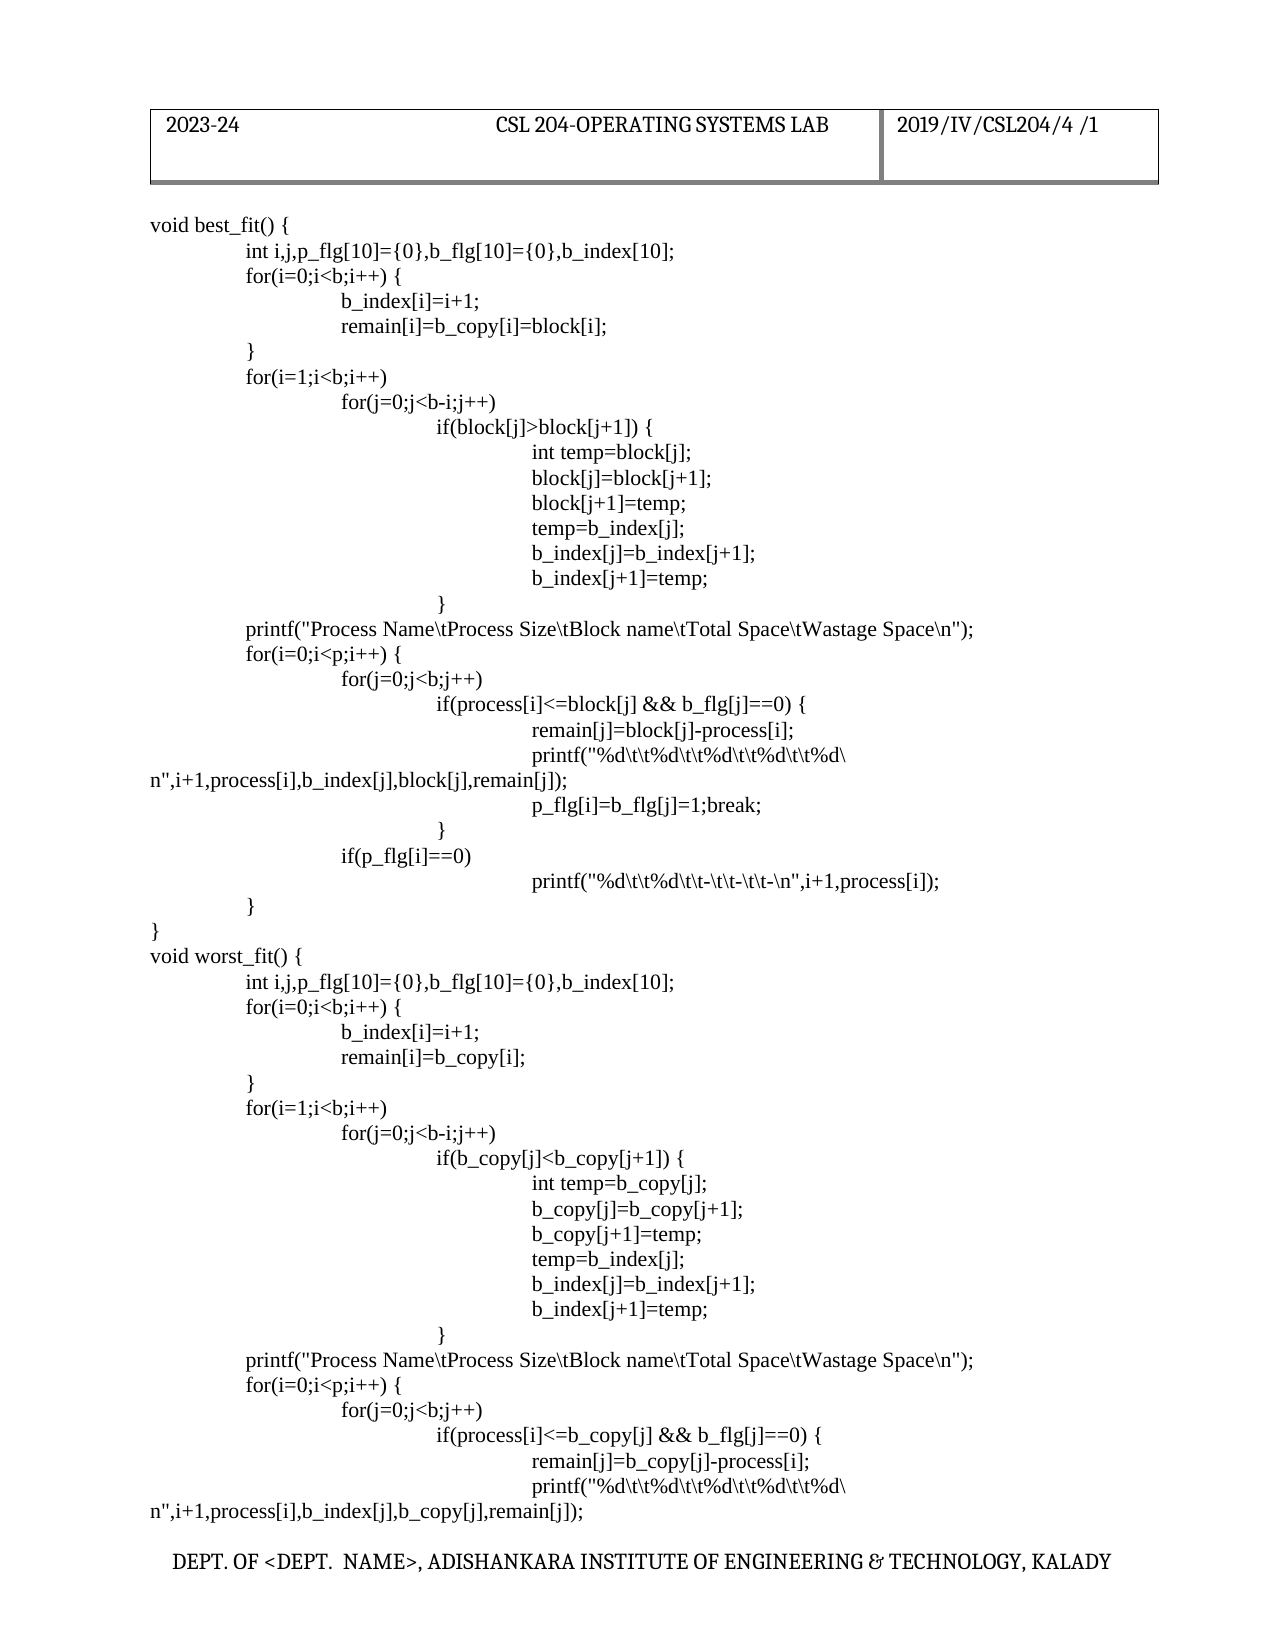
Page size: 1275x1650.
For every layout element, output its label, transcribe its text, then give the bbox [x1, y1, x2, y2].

text void best_fit() { [150, 212, 1134, 238]
text for(j=0;j<b-i;j++) [150, 1120, 1134, 1145]
text remain[j]=b_copy[j]-process[i]; [150, 1448, 1134, 1473]
text } [150, 338, 1134, 364]
text if(p_flg[i]==0) [150, 843, 1134, 868]
text } [150, 893, 1134, 918]
text for(i=0;i<b;i++) { [150, 263, 1134, 288]
text printf("%d\t\t%d\t\t%d\t\t%d\t\t%d\n",i+1,process[i],b_index[j],block[j],remain[j]); [150, 742, 1134, 792]
text for(i=1;i<b;i++) [150, 1095, 1134, 1120]
text } [150, 1322, 1134, 1347]
text int i,j,p_flg[10]={0},b_flg[10]={0},b_index[10]; [150, 238, 1134, 263]
text printf("Process Name\tProcess Size\tBlock name\tTotal Space\tWastage Space\n"); [150, 616, 1134, 641]
text } [150, 591, 1134, 616]
text for(i=0;i<p;i++) { [150, 1372, 1134, 1397]
text b_copy[j+1]=temp; [150, 1221, 1134, 1246]
text if(process[i]<=block[j] && b_flg[j]==0) { [150, 691, 1134, 717]
text for(i=1;i<b;i++) [150, 364, 1134, 389]
text } [150, 817, 1134, 843]
text printf("%d\t\t%d\t\t-\t\t-\t\t-\n",i+1,process[i]); [150, 868, 1134, 893]
text temp=b_index[j]; [150, 515, 1134, 540]
text printf("%d\t\t%d\t\t%d\t\t%d\t\t%d\n",i+1,process[i],b_index[j],b_copy[j],remain[j]); [150, 1473, 1134, 1523]
text b_index[j+1]=temp; [150, 1296, 1134, 1322]
text b_index[j+1]=temp; [150, 565, 1134, 591]
text b_index[j]=b_index[j+1]; [150, 1271, 1134, 1296]
text printf("Process Name\tProcess Size\tBlock name\tTotal Space\tWastage Space\n"); [150, 1347, 1134, 1372]
text int temp=block[j]; [150, 439, 1134, 464]
text b_index[i]=i+1; [150, 1019, 1134, 1044]
text remain[i]=b_copy[i]=block[i]; [150, 313, 1134, 338]
text for(j=0;j<b;j++) [150, 1397, 1134, 1422]
text int i,j,p_flg[10]={0},b_flg[10]={0},b_index[10]; [150, 969, 1134, 994]
text for(j=0;j<b;j++) [150, 666, 1134, 691]
text for(i=0;i<p;i++) { [150, 641, 1134, 666]
text remain[j]=block[j]-process[i]; [150, 717, 1134, 742]
text if(b_copy[j]<b_copy[j+1]) { [150, 1145, 1134, 1170]
text for(j=0;j<b-i;j++) [150, 389, 1134, 414]
text block[j+1]=temp; [150, 490, 1134, 515]
text b_copy[j]=b_copy[j+1]; [150, 1196, 1134, 1221]
text b_index[j]=b_index[j+1]; [150, 540, 1134, 565]
text b_index[i]=i+1; [150, 288, 1134, 313]
text p_flg[i]=b_flg[j]=1;break; [150, 792, 1134, 817]
text block[j]=block[j+1]; [150, 464, 1134, 490]
text if(block[j]>block[j+1]) { [150, 414, 1134, 439]
text remain[i]=b_copy[i]; [150, 1044, 1134, 1069]
text } [150, 918, 1134, 943]
text void worst_fit() { [150, 943, 1134, 969]
text if(process[i]<=b_copy[j] && b_flg[j]==0) { [150, 1422, 1134, 1448]
text int temp=b_copy[j]; [150, 1170, 1134, 1196]
text for(i=0;i<b;i++) { [150, 994, 1134, 1019]
text temp=b_index[j]; [150, 1246, 1134, 1271]
text } [150, 1069, 1134, 1095]
